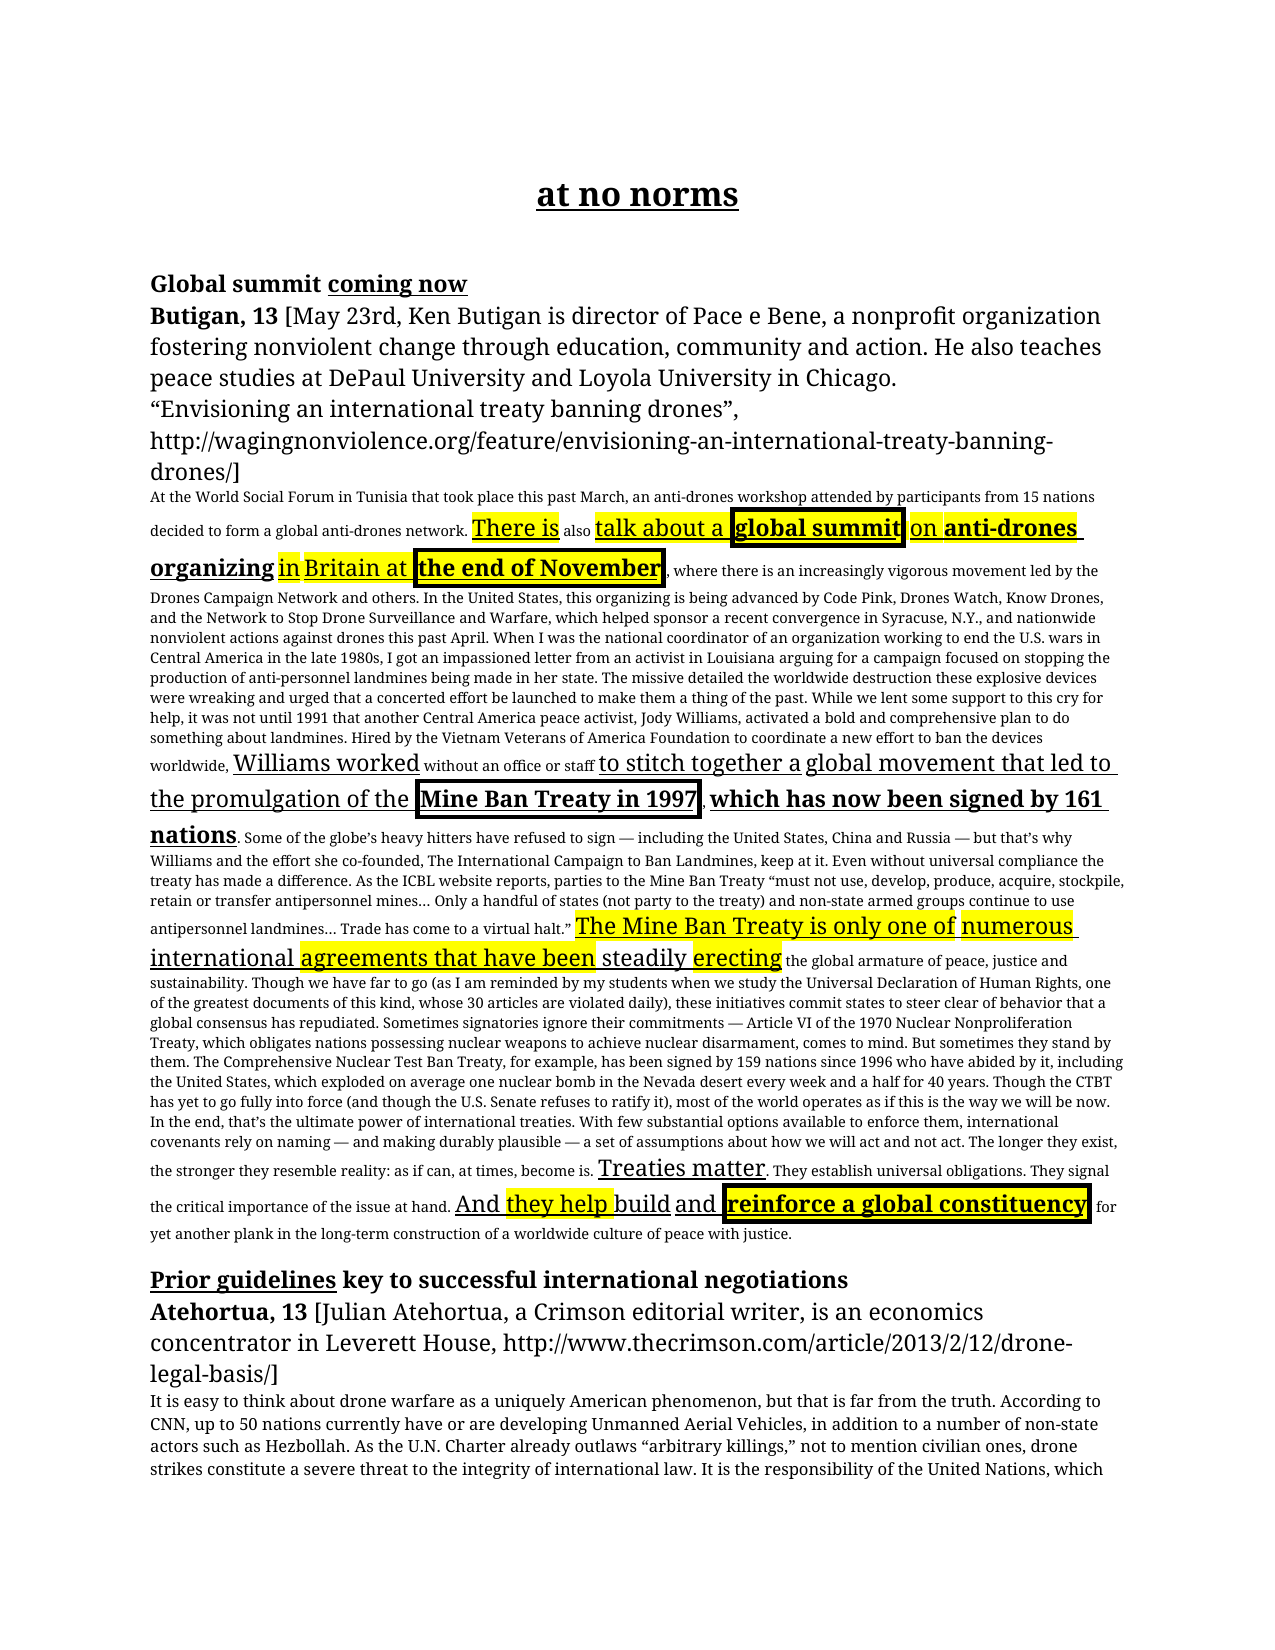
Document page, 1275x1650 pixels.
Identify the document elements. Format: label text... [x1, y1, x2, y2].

subtitle Prior guidelines key to successful international negotiations [150, 1264, 1125, 1296]
text Atehortua, 13 [Julian Atehortua, a Crimson editorial writer, is an economics concentrator in Leverett House, http://www.thecrimson.com/article/2013/2/12/drone-legal-basis/] [150, 1296, 1125, 1389]
text Butigan, 13 [May 23rd, Ken Butigan is director of Pace e Bene, a nonprofit organization fostering nonviolent change through education, community and action. He also teaches peace studies at DePaul University and Loyola University in Chicago. [150, 299, 1125, 393]
text “Envisioning an international treaty banning drones”, http://wagingnonviolence.org/feature/envisioning-an-international-treaty-banning-drones/] [150, 393, 1125, 487]
text At the World Social Forum in Tunisia that took place this past March, an anti-drones workshop attended by participants from 15 nations decided to form a global anti-drones network. There is also talk about a global summit on anti-drones organizing in Britain at the end of November, where there is an increasingly vigorous movement led by the Drones Campaign Network and others. In the United States, this organizing is being advanced by Code Pink, Drones Watch, Know Drones, and the Network to Stop Drone Surveillance and Warfare, which helped sponsor a recent convergence in Syracuse, N.Y., and nationwide nonviolent actions against drones this past April. When I was the national coordinator of an organization working to end the U.S. wars in Central America in the late 1980s, I got an impassioned letter from an activist in Louisiana arguing for a campaign focused on stopping the production of anti-personnel landmines being made in her state. The missive detailed the worldwide destruction these explosive devices were wreaking and urged that a concerted effort be launched to make them a thing of the past. While we lent some support to this cry for help, it was not until 1991 that another Central America peace activist, Jody Williams, activated a bold and comprehensive plan to do something about landmines. Hired by the Vietnam Veterans of America Foundation to coordinate a new effort to ban the devices worldwide, Williams worked without an office or staff to stitch together a global movement that led to the promulgation of the Mine Ban Treaty in 1997, which has now been signed by 161 nations. Some of the globe’s heavy hitters have refused to sign — including the United States, China and Russia — but that’s why Williams and the effort she co-founded, The International Campaign to Ban Landmines, keep at it. Even without universal compliance the treaty has made a difference. As the ICBL website reports, parties to the Mine Ban Treaty “must not use, develop, produce, acquire, stockpile, retain or transfer antipersonnel mines… Only a handful of states (not party to the treaty) and non-state armed groups continue to use antipersonnel landmines… Trade has come to a virtual halt.” The Mine Ban Treaty is only one of numerous international agreements that have been steadily erecting the global armature of peace, justice and sustainability. Though we have far to go (as I am reminded by my students when we study the Universal Declaration of Human Rights, one of the greatest documents of this kind, whose 30 articles are violated daily), these initiatives commit states to steer clear of behavior that a global consensus has repudiated. Sometimes signatories ignore their commitments — Article VI of the 1970 Nuclear Nonproliferation Treaty, which obligates nations possessing nuclear weapons to achieve nuclear disarmament, comes to mind. But sometimes they stand by them. The Comprehensive Nuclear Test Ban Treaty, for example, has been signed by 159 nations since 1996 who have abided by it, including the United States, which exploded on average one nuclear bomb in the Nevada desert every week and a half for 40 years. Though the CTBT has yet to go fully into force (and though the U.S. Senate refuses to ratify it), most of the world operates as if this is the way we will be now. In the end, that’s the ultimate power of international treaties. With few substantial options available to enforce them, international covenants rely on naming — and making durably plausible — a set of assumptions about how we will act and not act. The longer they exist, the stronger they resemble reality: as if can, at times, become is. Treaties matter. They establish universal obligations. They signal the critical importance of the issue at hand. And they help build and reinforce a global constituency for yet another plank in the long-term construction of a worldwide culture of peace with justice. [150, 487, 1125, 1243]
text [150, 1389, 1125, 1480]
subtitle at no norms [150, 171, 1125, 216]
subtitle Global summit coming now [150, 268, 1125, 299]
